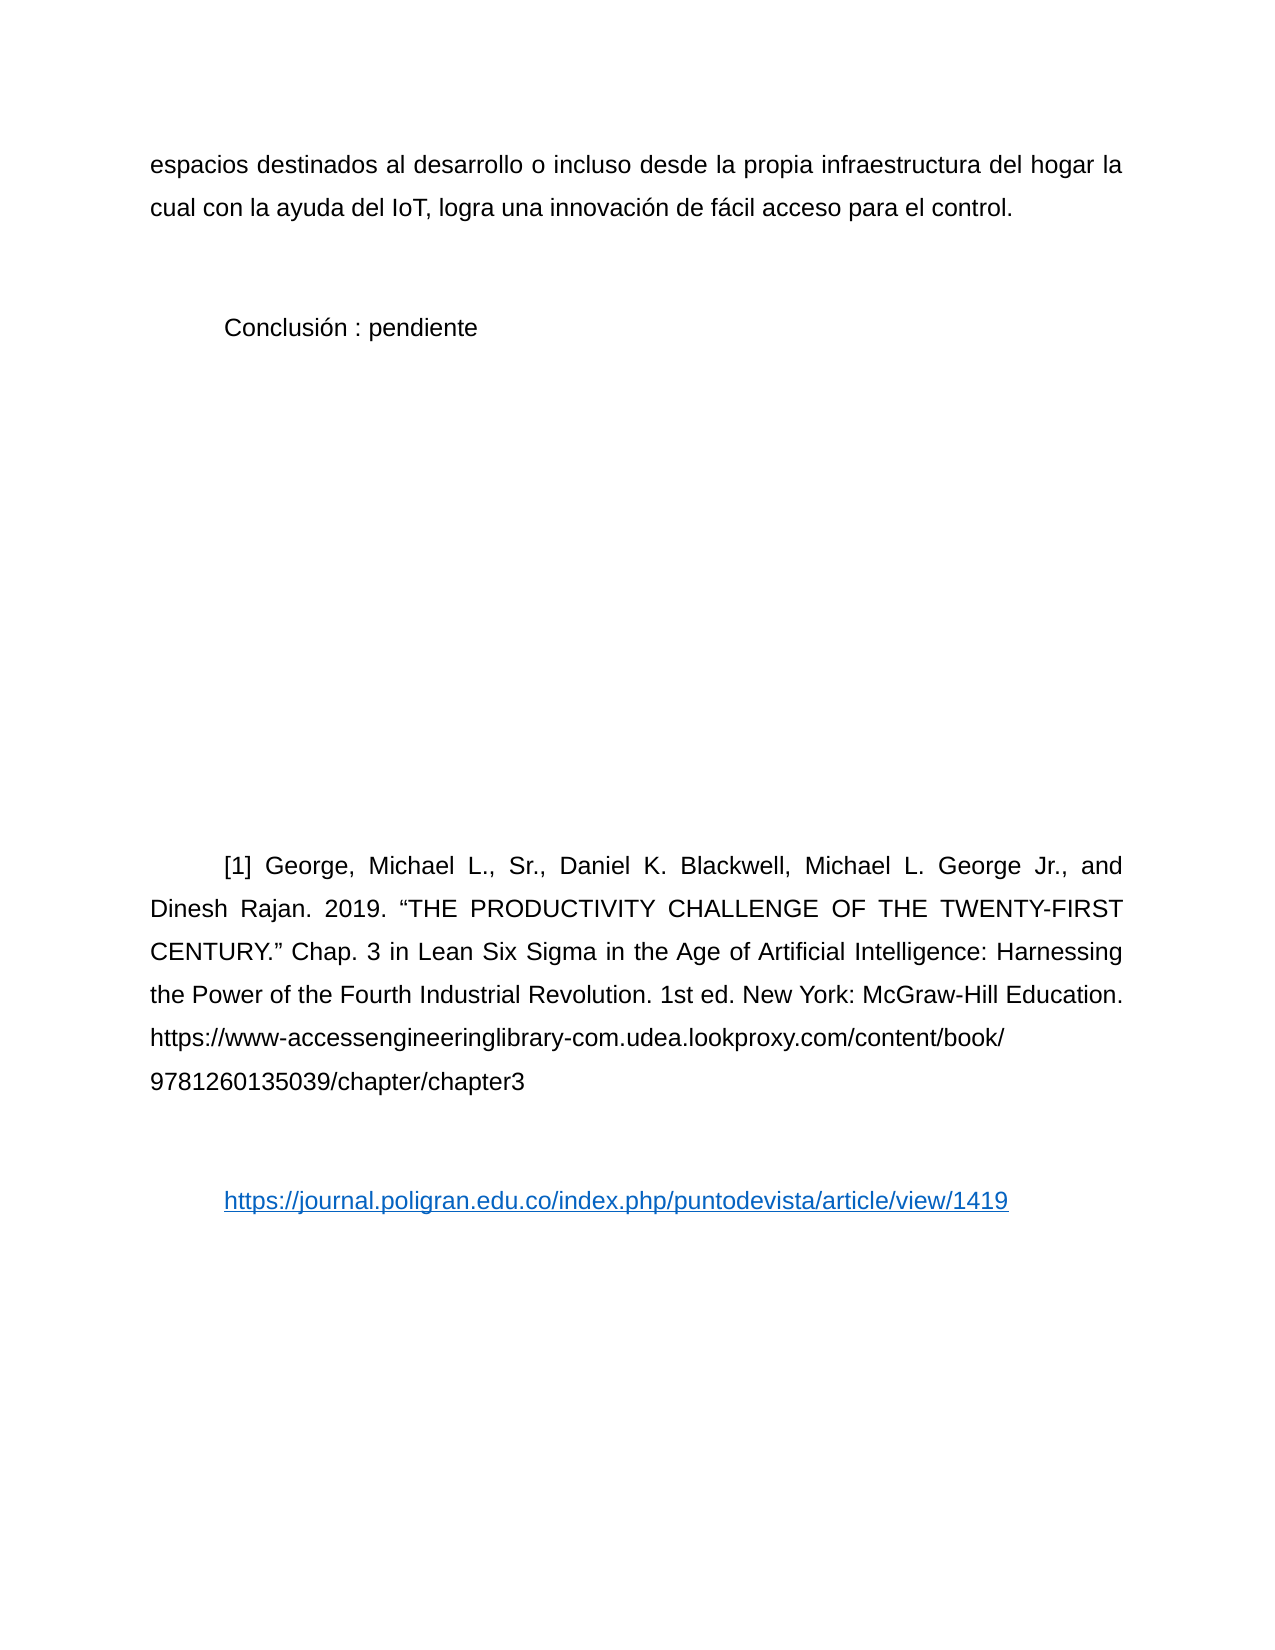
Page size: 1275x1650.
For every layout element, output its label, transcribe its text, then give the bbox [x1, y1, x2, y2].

text Conclusión : pendiente [150, 313, 1125, 341]
text https://journal.poligran.edu.co/index.php/puntodevista/article/view/1419 [150, 1186, 1125, 1215]
text [1] George, Michael L., Sr., Daniel K. Blackwell, Michael L. George Jr., and Dinesh Rajan. 2019. “THE PRODUCTIVITY CHALLENGE OF THE TWENTY-FIRST CENTURY.” Chap. 3 in Lean Six Sigma in the Age of Artificial Intelligence: Harnessing the Power of the Fourth Industrial Revolution. 1st ed. New York: McGraw-Hill Education. https://www-accessengineeringlibrary-com.udea.lookproxy.com/content/book/9781260135039/chapter/chapter3 [150, 851, 1125, 1095]
